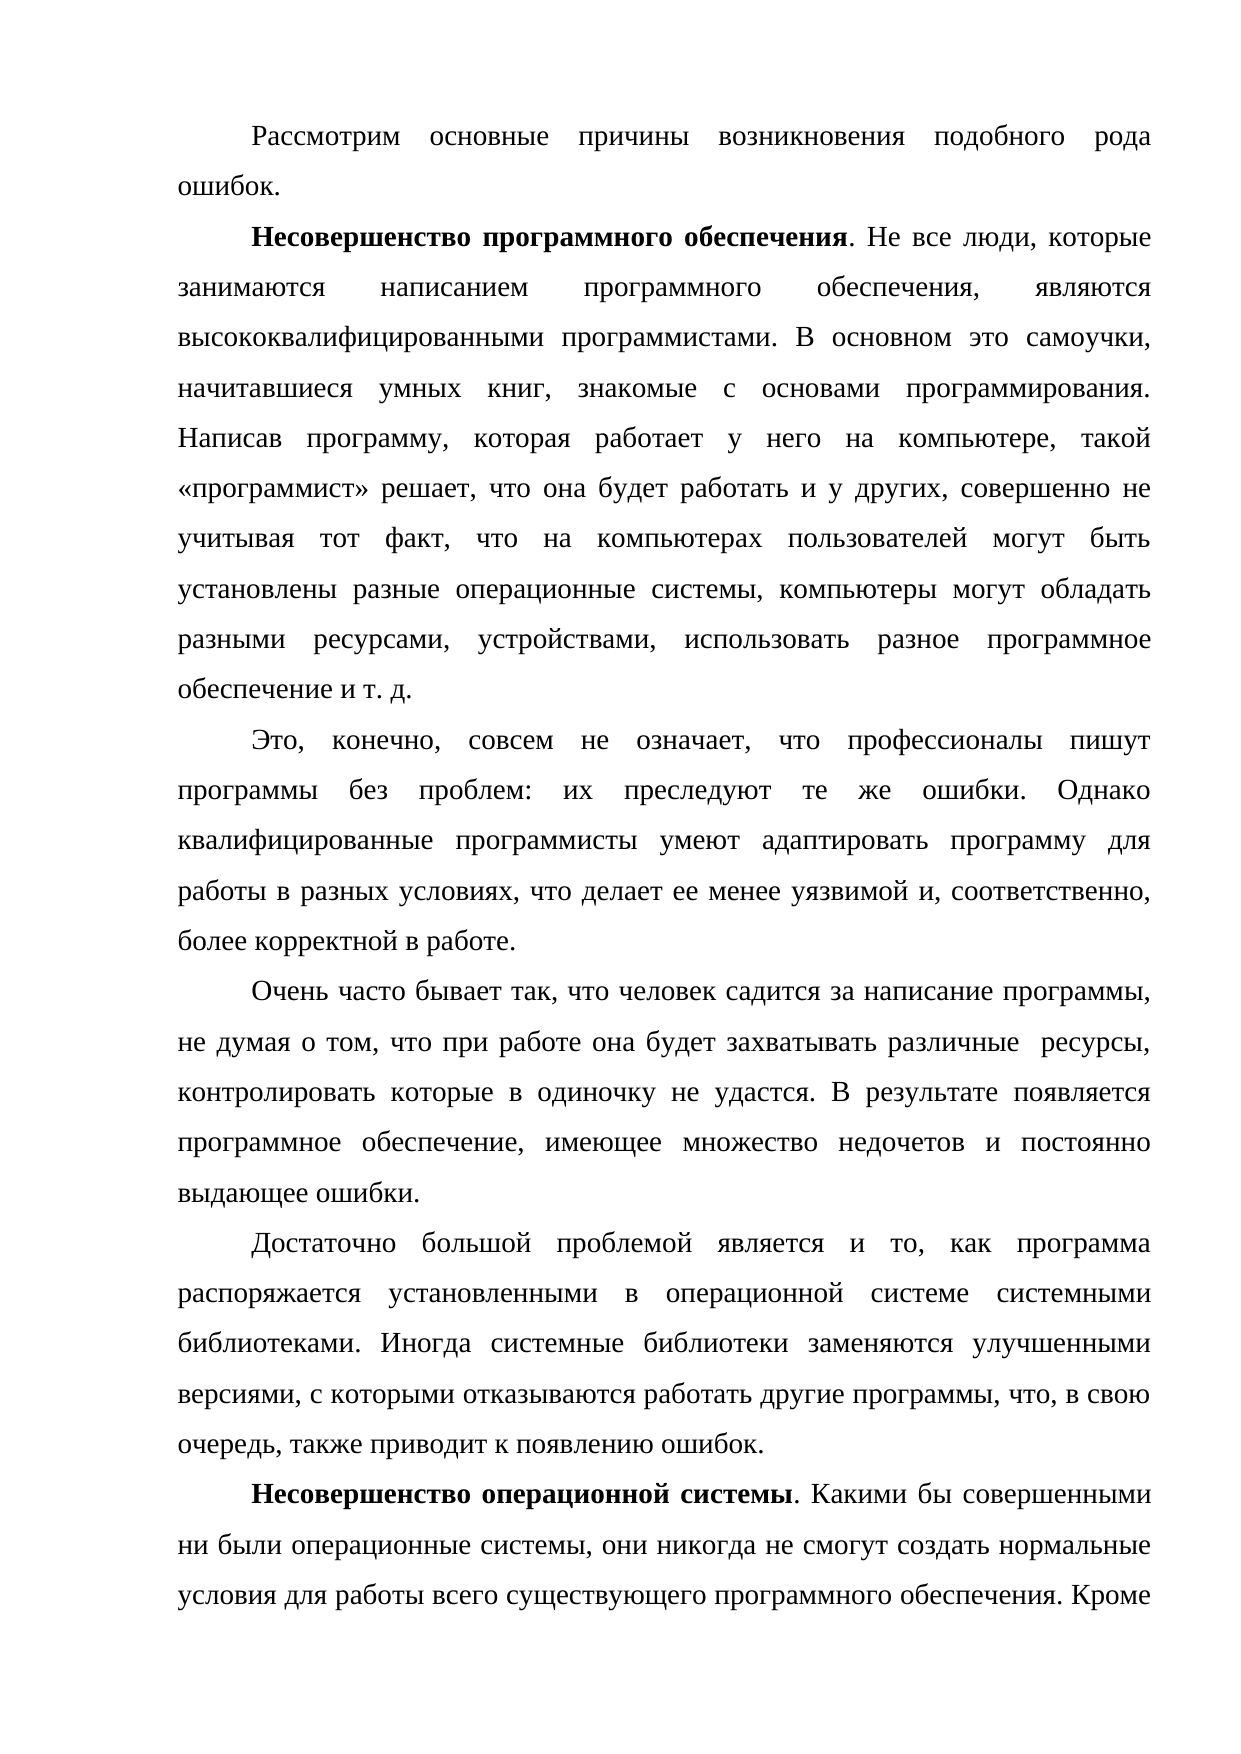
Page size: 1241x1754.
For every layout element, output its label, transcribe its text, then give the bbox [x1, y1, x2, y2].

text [177, 1477, 1152, 1611]
text Несовершенство программного обеспечения. Не все люди, которые занимаются написанием программного обеспечения, являются высококвалифицированными программистами. В основном это самоучки, начитавшиеся умных книг, знакомые с основами программирования. Написав программу, которая работает у него на компьютере, такой «программист» решает, что она будет работать и у других, совершенно не учитывая тот факт, что на компьютерах пользователей могут быть установлены разные операционные системы, компьютеры могут обладать разными ресурсами, устройствами, использовать разное программное обеспечение и т. д. [177, 219, 1152, 705]
text Это, конечно, совсем не означает, что профессионалы пишут программы без проблем: их преследуют те же ошибки. Однако квалифицированные программисты умеют адаптировать программу для работы в разных условиях, что делает ее менее уязвимой и, соответственно, более корректной в работе. [177, 722, 1152, 957]
text Рассмотрим основные причины возникновения подобного рода ошибок. [177, 118, 1152, 202]
text Очень часто бывает так, что человек садится за написание программы, не думая о том, что при работе она будет захватывать различные ресурсы, контролировать которые в одиночку не удастся. В результате появляется программное обеспечение, имеющее множество недочетов и постоянно выдающее ошибки. [177, 973, 1152, 1208]
text Достаточно большой проблемой является и то, как программа распоряжается установленными в операционной системе системными библиотеками. Иногда системные библиотеки заменяются улучшенными версиями, с которыми отказываются работать другие программы, что, в свою очередь, также приводит к появлению ошибок. [177, 1225, 1152, 1460]
